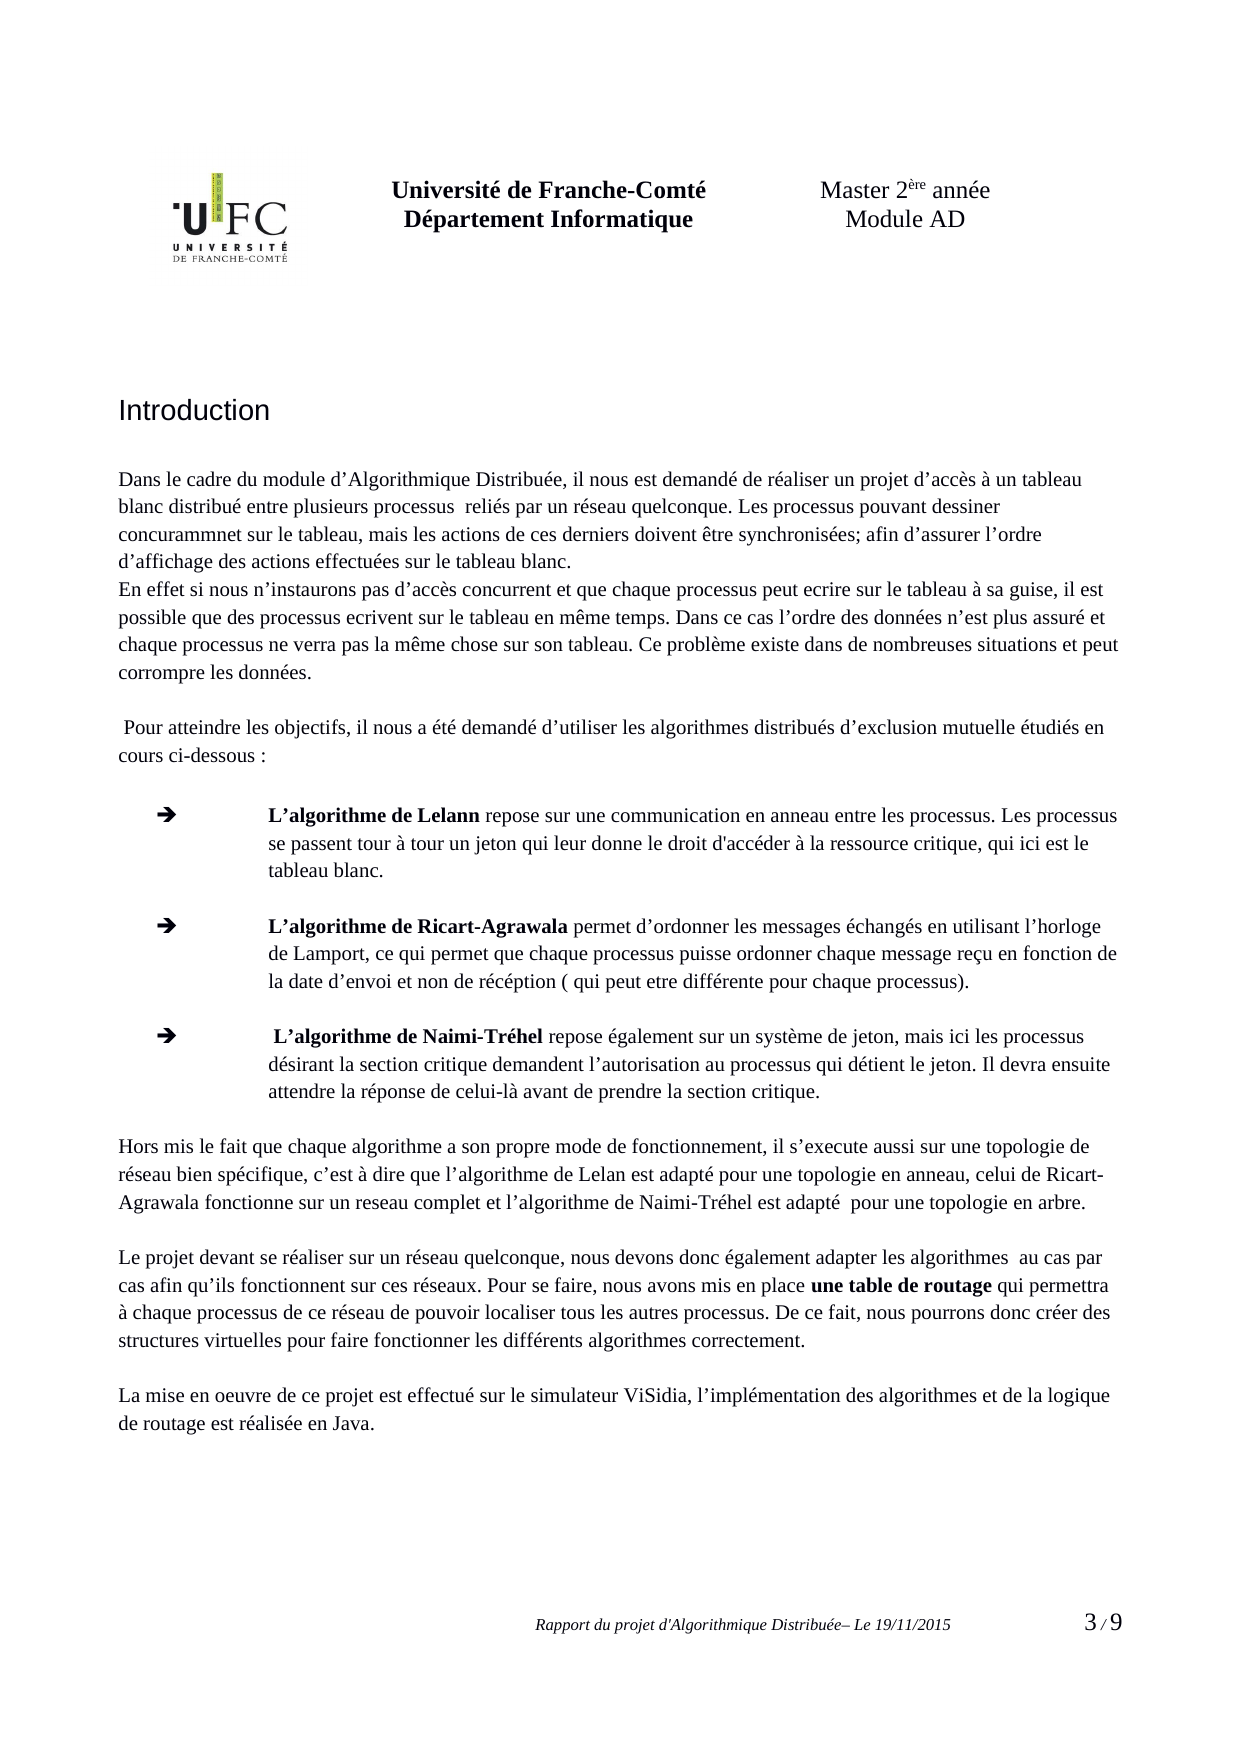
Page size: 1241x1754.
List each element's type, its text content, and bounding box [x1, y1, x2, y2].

list L’algorithme de Ricart-Agrawala permet d’ordonner les messages échangés en utilisant l’horloge de Lamport, ce qui permet que chaque processus puisse ordonner chaque message reçu en fonction de la date d’envoi et non de récéption ( qui peut etre différente pour chaque processus). [156, 914, 1122, 993]
subtitle Introduction [118, 393, 1122, 426]
picture [149, 146, 308, 286]
text En effet si nous n’instaurons pas d’accès concurrent et que chaque processus peut ecrire sur le tableau à sa guise, il est possible que des processus ecrivent sur le tableau en même temps. Dans ce cas l’ordre des données n’est plus assuré et chaque processus ne verra pas la même chose sur son tableau. Ce problème existe dans de nombreuses situations et peut corrompre les données. [118, 577, 1122, 684]
text Hors mis le fait que chaque algorithme a son propre mode de fonctionnement, il s’execute aussi sur une topologie de réseau bien spécifique, c’est à dire que l’algorithme de Lelan est adapté pour une topologie en anneau, celui de Ricart-Agrawala fonctionne sur un reseau complet et l’algorithme de Naimi-Tréhel est adapté pour une topologie en arbre. [118, 1134, 1122, 1214]
text Pour atteindre les objectifs, il nous a été demandé d’utiliser les algorithmes distribués d’exclusion mutuelle étudiés en cours ci-dessous : [118, 715, 1122, 767]
text Dans le cadre du module d’Algorithmique Distribuée, il nous est demandé de réaliser un projet d’accès à un tableau blanc distribué entre plusieurs processus reliés par un réseau quelconque. Les processus pouvant dessiner concurammnet sur le tableau, mais les actions de ces derniers doivent être synchronisées; afin d’assurer l’ordre d’affichage des actions effectuées sur le tableau blanc. [118, 467, 1122, 573]
text Le projet devant se réaliser sur un réseau quelconque, nous devons donc également adapter les algorithmes au cas par cas afin qu’ils fonctionnent sur ces réseaux. Pour se faire, nous avons mis en place une table de routage qui permettra à chaque processus de ce réseau de pouvoir localiser tous les autres processus. De ce fait, nous pourrons donc créer des structures virtuelles pour faire fonctionner les différents algorithmes correctement. [118, 1245, 1122, 1352]
text La mise en oeuvre de ce projet est effectué sur le simulateur ViSidia, l’implémentation des algorithmes et de la logique de routage est réalisée en Java. [118, 1383, 1122, 1434]
list L’algorithme de Lelann repose sur une communication en anneau entre les processus. Les processus se passent tour à tour un jeton qui leur donne le droit d'accéder à la ressource critique, qui ici est le tableau blanc. [156, 803, 1122, 882]
list L’algorithme de Naimi-Tréhel repose également sur un système de jeton, mais ici les processus désirant la section critique demandent l’autorisation au processus qui détient le jeton. Il devra ensuite attendre la réponse de celui-là avant de prendre la section critique. [156, 1024, 1122, 1103]
